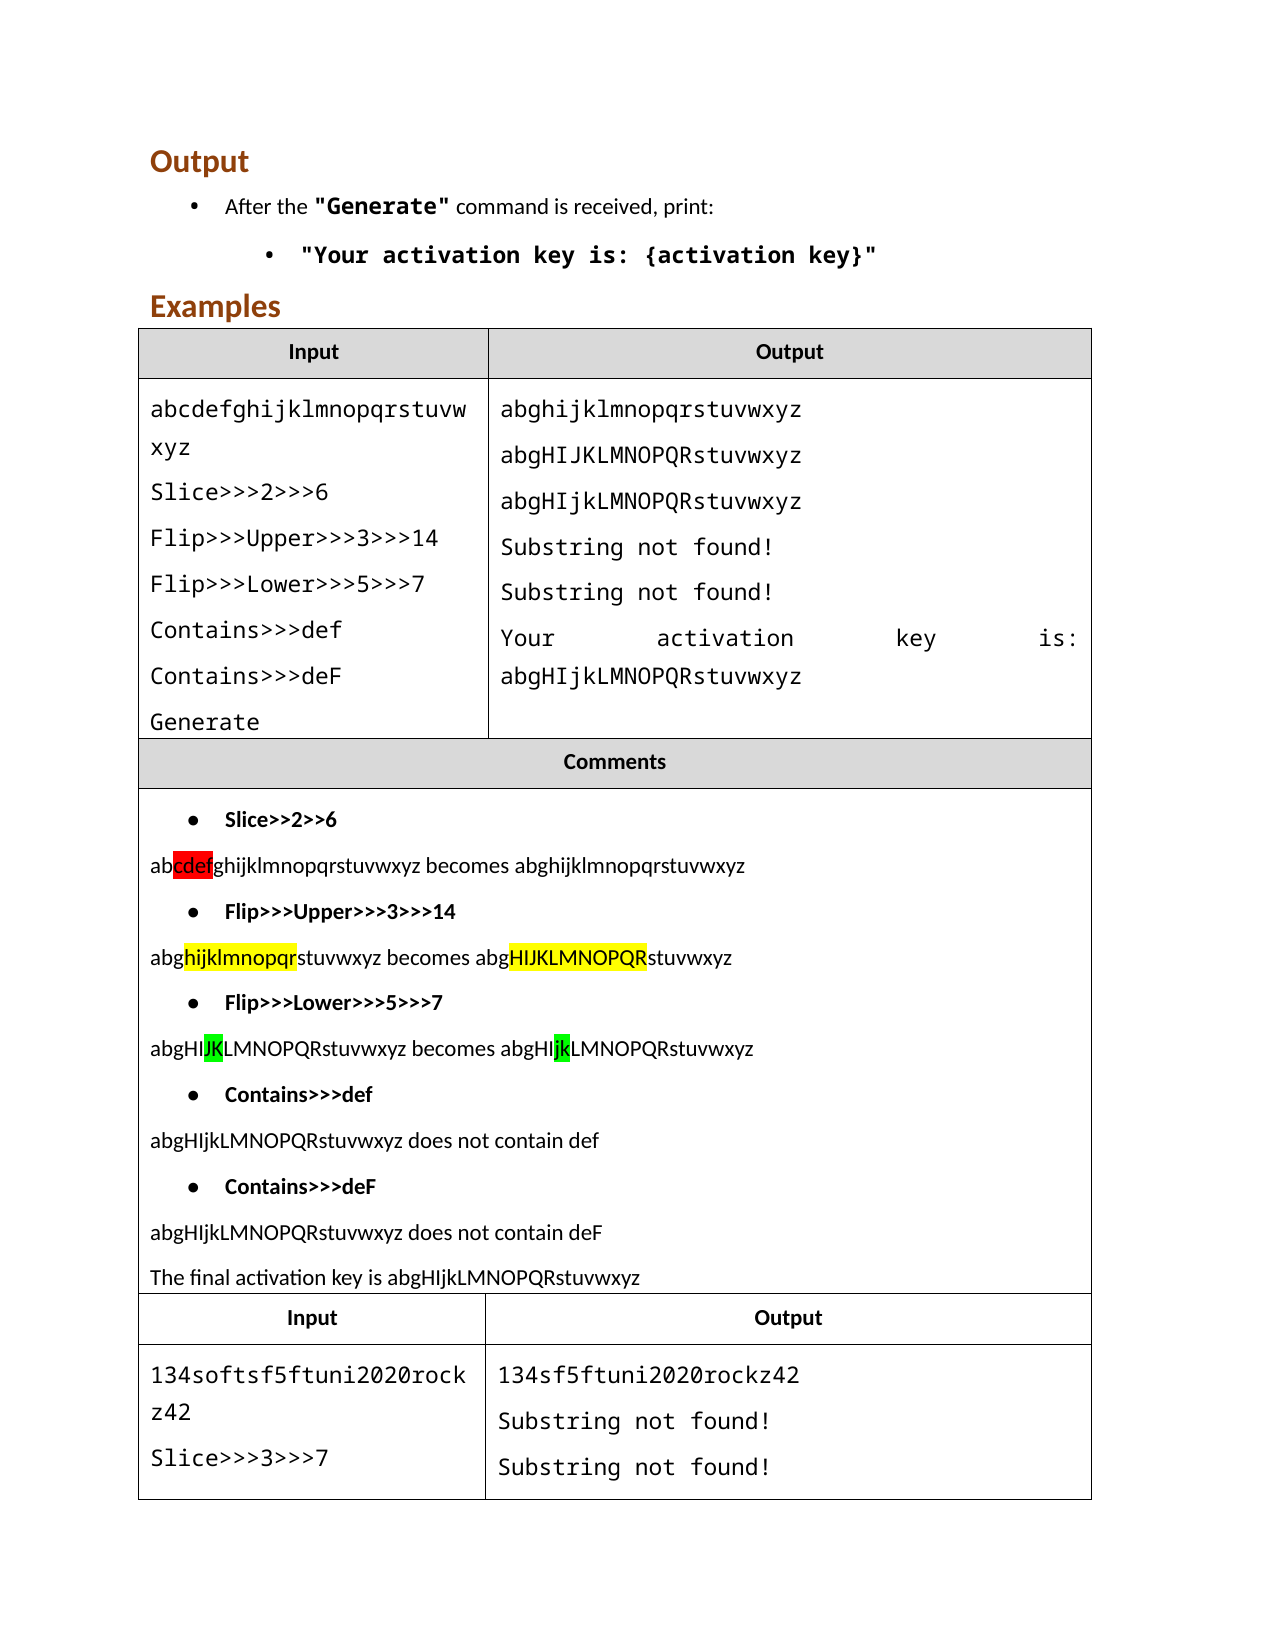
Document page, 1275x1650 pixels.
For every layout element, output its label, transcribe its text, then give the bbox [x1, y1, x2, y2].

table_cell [486, 1345, 1091, 1499]
text Output [150, 150, 1125, 179]
table_header Input [139, 329, 488, 378]
table_cell Slice>>2>>6 abcdefghijklmnopqrstuvwxyz becomes abghijklmnopqrstuvwxyz Flip>>>Upper>>>3>>>14 abghijklmnopqrstuvwxyz becomes abgHIJKLMNOPQRstuvwxyz Flip>>>Lower>>>5>>>7 abgHIJKLMNOPQRstuvwxyz becomes abgHIjkLMNOPQRstuvwxyz Contains>>>def abgHIjkLMNOPQRstuvwxyz does not contain def Contains>>>deF abgHIjkLMNOPQRstuvwxyz does not contain deF The final activation key is abgHIjkLMNOPQRstuvwxyz [139, 789, 1091, 1293]
table_cell Output [486, 1294, 1091, 1344]
table_cell abcdefghijklmnopqrstuvwxyz Slice>>>2>>>6 Flip>>>Upper>>>3>>>14 Flip>>>Lower>>>5>>>7 Contains>>>def Contains>>>deF Generate [139, 379, 488, 737]
list "Your activation key is: {activation key}" [262, 241, 1125, 269]
table_cell abghijklmnopqrstuvwxyz abgHIJKLMNOPQRstuvwxyz abgHIjkLMNOPQRstuvwxyz Substring not found! Substring not found! Your activation key is: abgHIjkLMNOPQRstuvwxyz [489, 379, 1091, 737]
text Examples [150, 294, 1125, 323]
table_cell Input [139, 1294, 485, 1344]
table_cell Comments [139, 739, 1091, 788]
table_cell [139, 1345, 485, 1499]
table_header Output [489, 329, 1091, 378]
list After the "Generate" command is received, print: [187, 191, 1125, 220]
